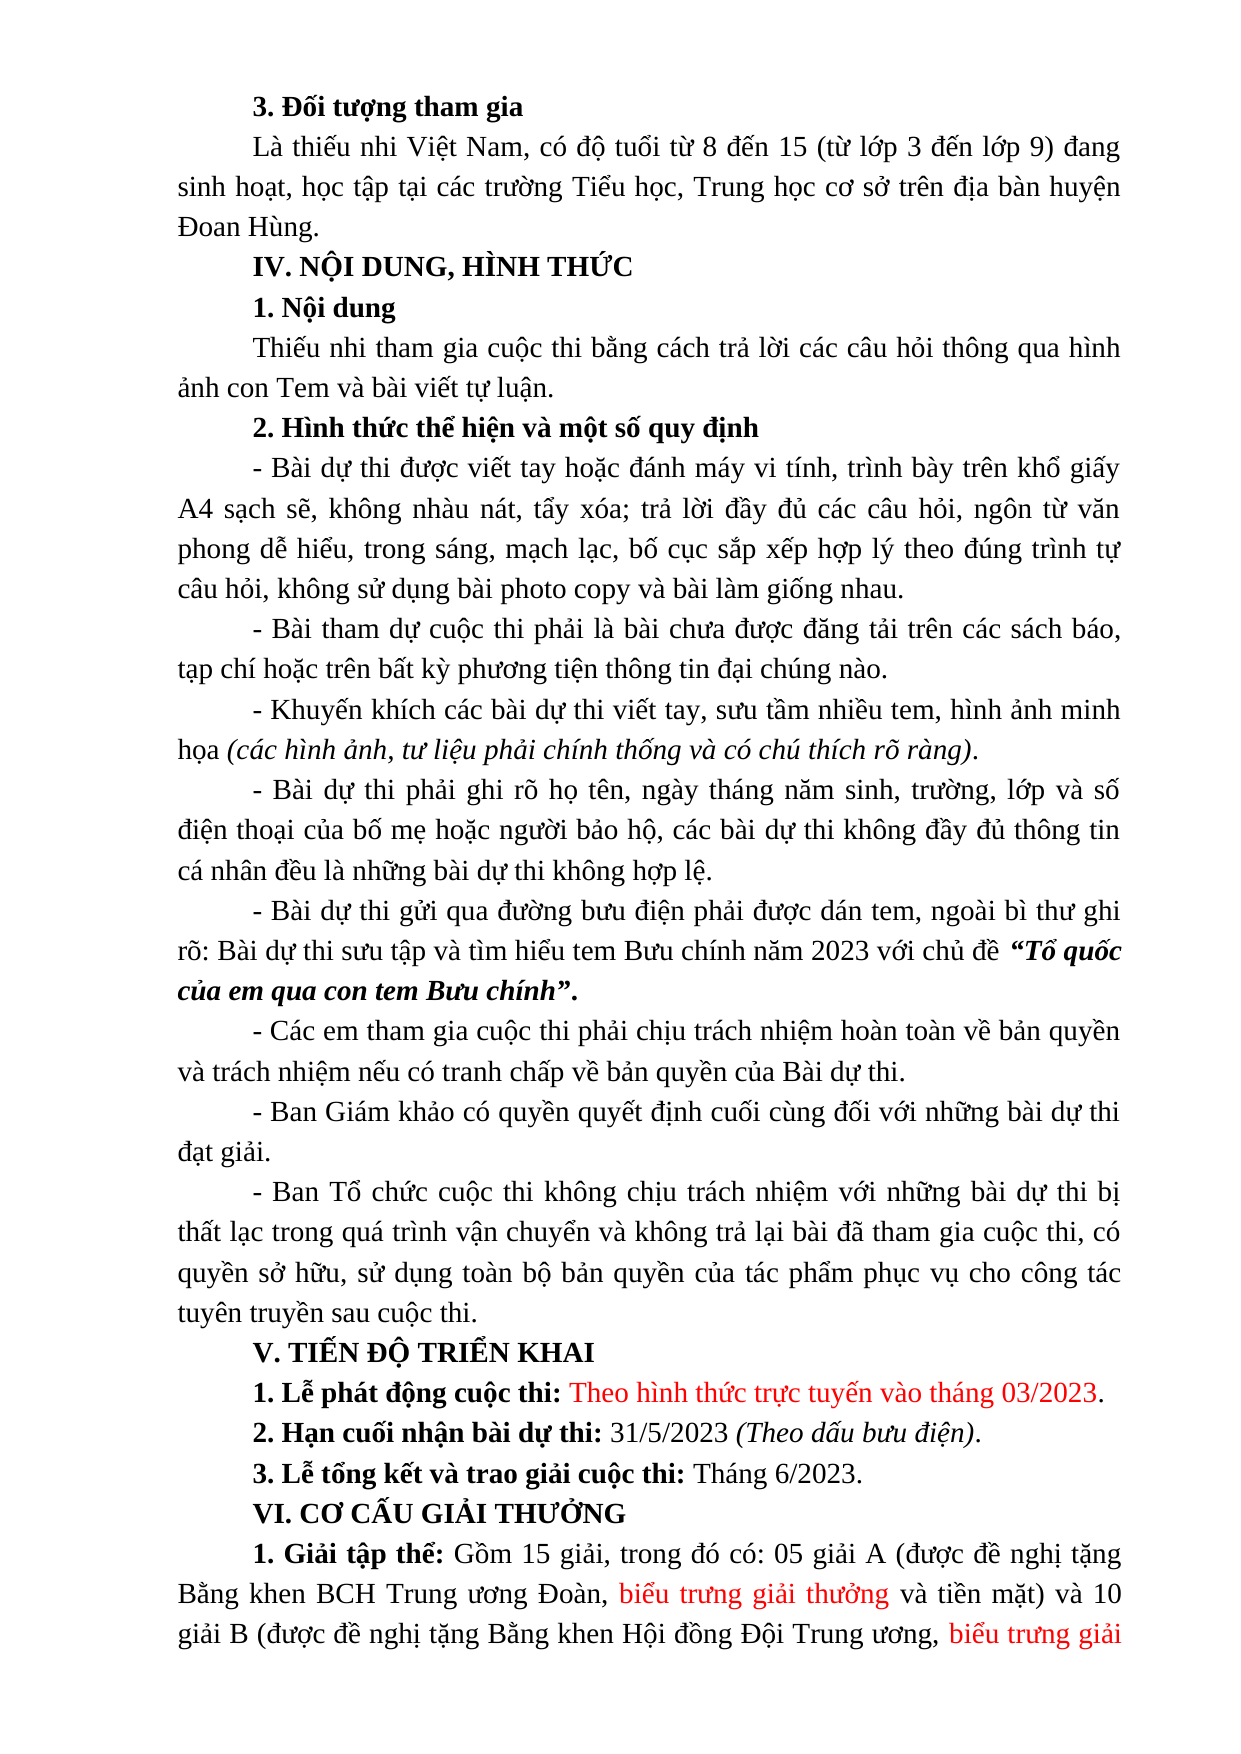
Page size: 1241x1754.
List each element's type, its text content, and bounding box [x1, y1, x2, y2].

text Là thiếu nhi Việt Nam, có độ tuổi từ 8 đến 15 (từ lớp 3 đến lớp 9) đang sinh hoạt, học tập tại các trường Tiểu học, Trung học cơ sở trên địa bàn huyện Đoan Hùng. [177, 129, 1122, 243]
text IV. NỘI DUNG, HÌNH THỨC [177, 249, 1122, 283]
text 1. Nội dung [177, 290, 1122, 323]
text 3. Đối tượng tham gia [177, 89, 1122, 122]
text - Ban Giám khảo có quyền quyết định cuối cùng đối với những bài dự thi đạt giải. [177, 1094, 1122, 1168]
text - Bài dự thi phải ghi rõ họ tên, ngày tháng năm sinh, trường, lớp và số điện thoại của bố mẹ hoặc người bảo hộ, các bài dự thi không đầy đủ thông tin cá nhân đều là những bài dự thi không hợp lệ. [177, 772, 1122, 886]
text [177, 1536, 1122, 1650]
text VI. CƠ CẤU GIẢI THƯỞNG [177, 1496, 1122, 1529]
text - Bài dự thi gửi qua đường bưu điện phải được dán tem, ngoài bì thư ghi rõ: Bài dự thi sưu tập và tìm hiểu tem Bưu chính năm 2023 với chủ đề “Tổ quốc của em qua con tem Bưu chính”. [177, 893, 1122, 1007]
text - Các em tham gia cuộc thi phải chịu trách nhiệm hoàn toàn về bản quyền và trách nhiệm nếu có tranh chấp về bản quyền của Bài dự thi. [177, 1013, 1122, 1087]
text 2. Hình thức thể hiện và một số quy định [177, 410, 1122, 444]
text 1. Lễ phát động cuộc thi: Theo hình thức trực tuyến vào tháng 03/2023. [177, 1375, 1122, 1409]
text - Bài dự thi được viết tay hoặc đánh máy vi tính, trình bày trên khổ giấy A4 sạch sẽ, không nhàu nát, tẩy xóa; trả lời đầy đủ các câu hỏi, ngôn từ văn phong dễ hiểu, trong sáng, mạch lạc, bố cục sắp xếp hợp lý theo đúng trình tự câu hỏi, không sử dụng bài photo copy và bài làm giống nhau. [177, 451, 1122, 605]
text - Bài tham dự cuộc thi phải là bài chưa được đăng tải trên các sách báo, tạp chí hoặc trên bất kỳ phương tiện thông tin đại chúng nào. [177, 611, 1122, 685]
text 2. Hạn cuối nhận bài dự thi: 31/5/2023 (Theo dấu bưu điện). [177, 1416, 1122, 1449]
text - Ban Tổ chức cuộc thi không chịu trách nhiệm với những bài dự thi bị thất lạc trong quá trình vận chuyển và không trả lại bài đã tham gia cuộc thi, có quyền sở hữu, sử dụng toàn bộ bản quyền của tác phẩm phục vụ cho công tác tuyên truyền sau cuộc thi. [177, 1174, 1122, 1328]
text Thiếu nhi tham gia cuộc thi bằng cách trả lời các câu hỏi thông qua hình ảnh con Tem và bài viết tự luận. [177, 330, 1122, 404]
text V. TIẾN ĐỘ TRIỂN KHAI [177, 1335, 1122, 1369]
text - Khuyến khích các bài dự thi viết tay, sưu tầm nhiều tem, hình ảnh minh họa (các hình ảnh, tư liệu phải chính thống và có chú thích rõ ràng). [177, 692, 1122, 766]
text 3. Lễ tổng kết và trao giải cuộc thi: Tháng 6/2023. [177, 1456, 1122, 1489]
